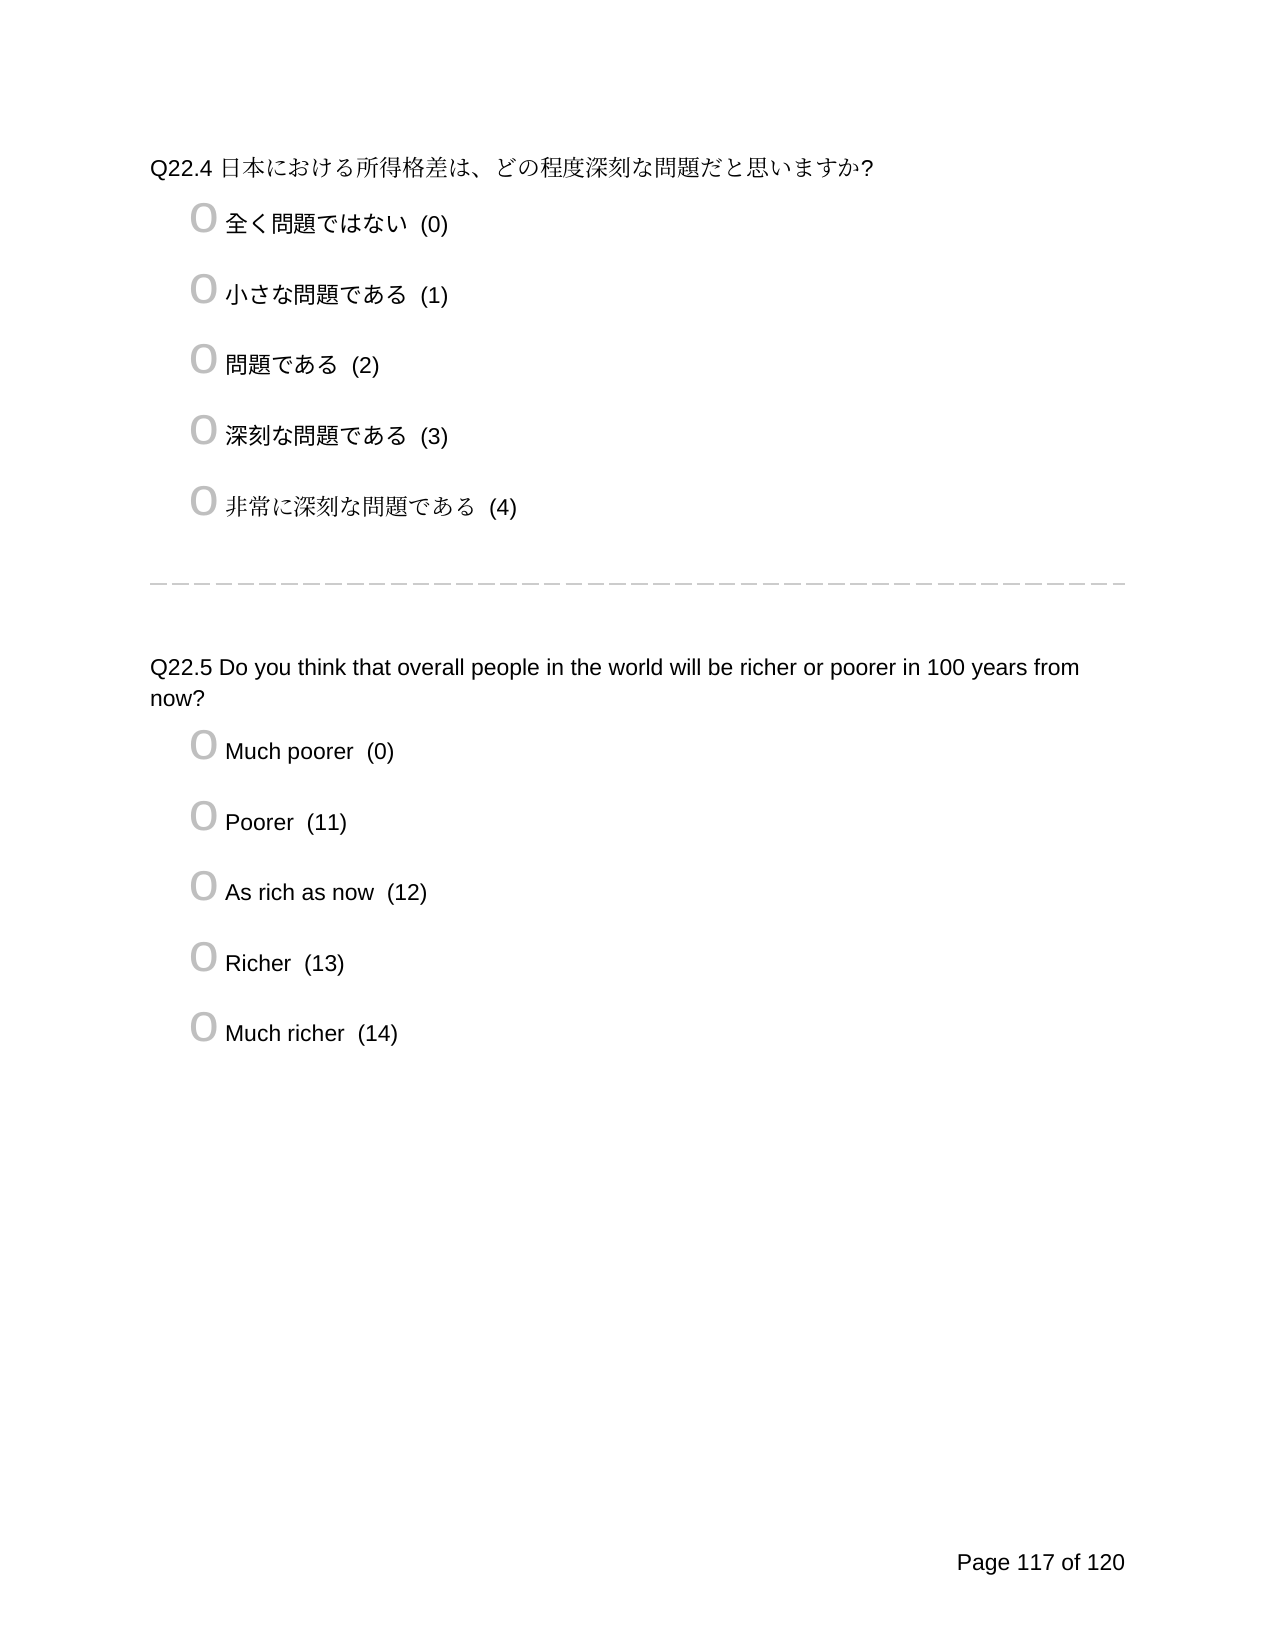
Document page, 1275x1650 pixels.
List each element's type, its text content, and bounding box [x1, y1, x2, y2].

list Much richer (14) [187, 997, 1125, 1058]
list Poorer (11) [187, 785, 1125, 847]
text Q22.4 日本における所得格差は、どの程度深刻な問題だと思いますか? [150, 150, 1125, 183]
list As rich as now (12) [187, 856, 1125, 917]
list 深刻な問題である (3) [187, 399, 1125, 461]
list Much poorer (0) [187, 715, 1125, 776]
list 小さな問題である (1) [187, 258, 1125, 320]
text Q22.5 Do you think that overall people in the world will be richer or poorer in 100 years from now? [150, 654, 1125, 711]
list 非常に深刻な問題である (4) [187, 470, 1125, 531]
list 全く問題ではない (0) [187, 188, 1125, 249]
list 問題である (2) [187, 329, 1125, 390]
list Richer (13) [187, 926, 1125, 988]
